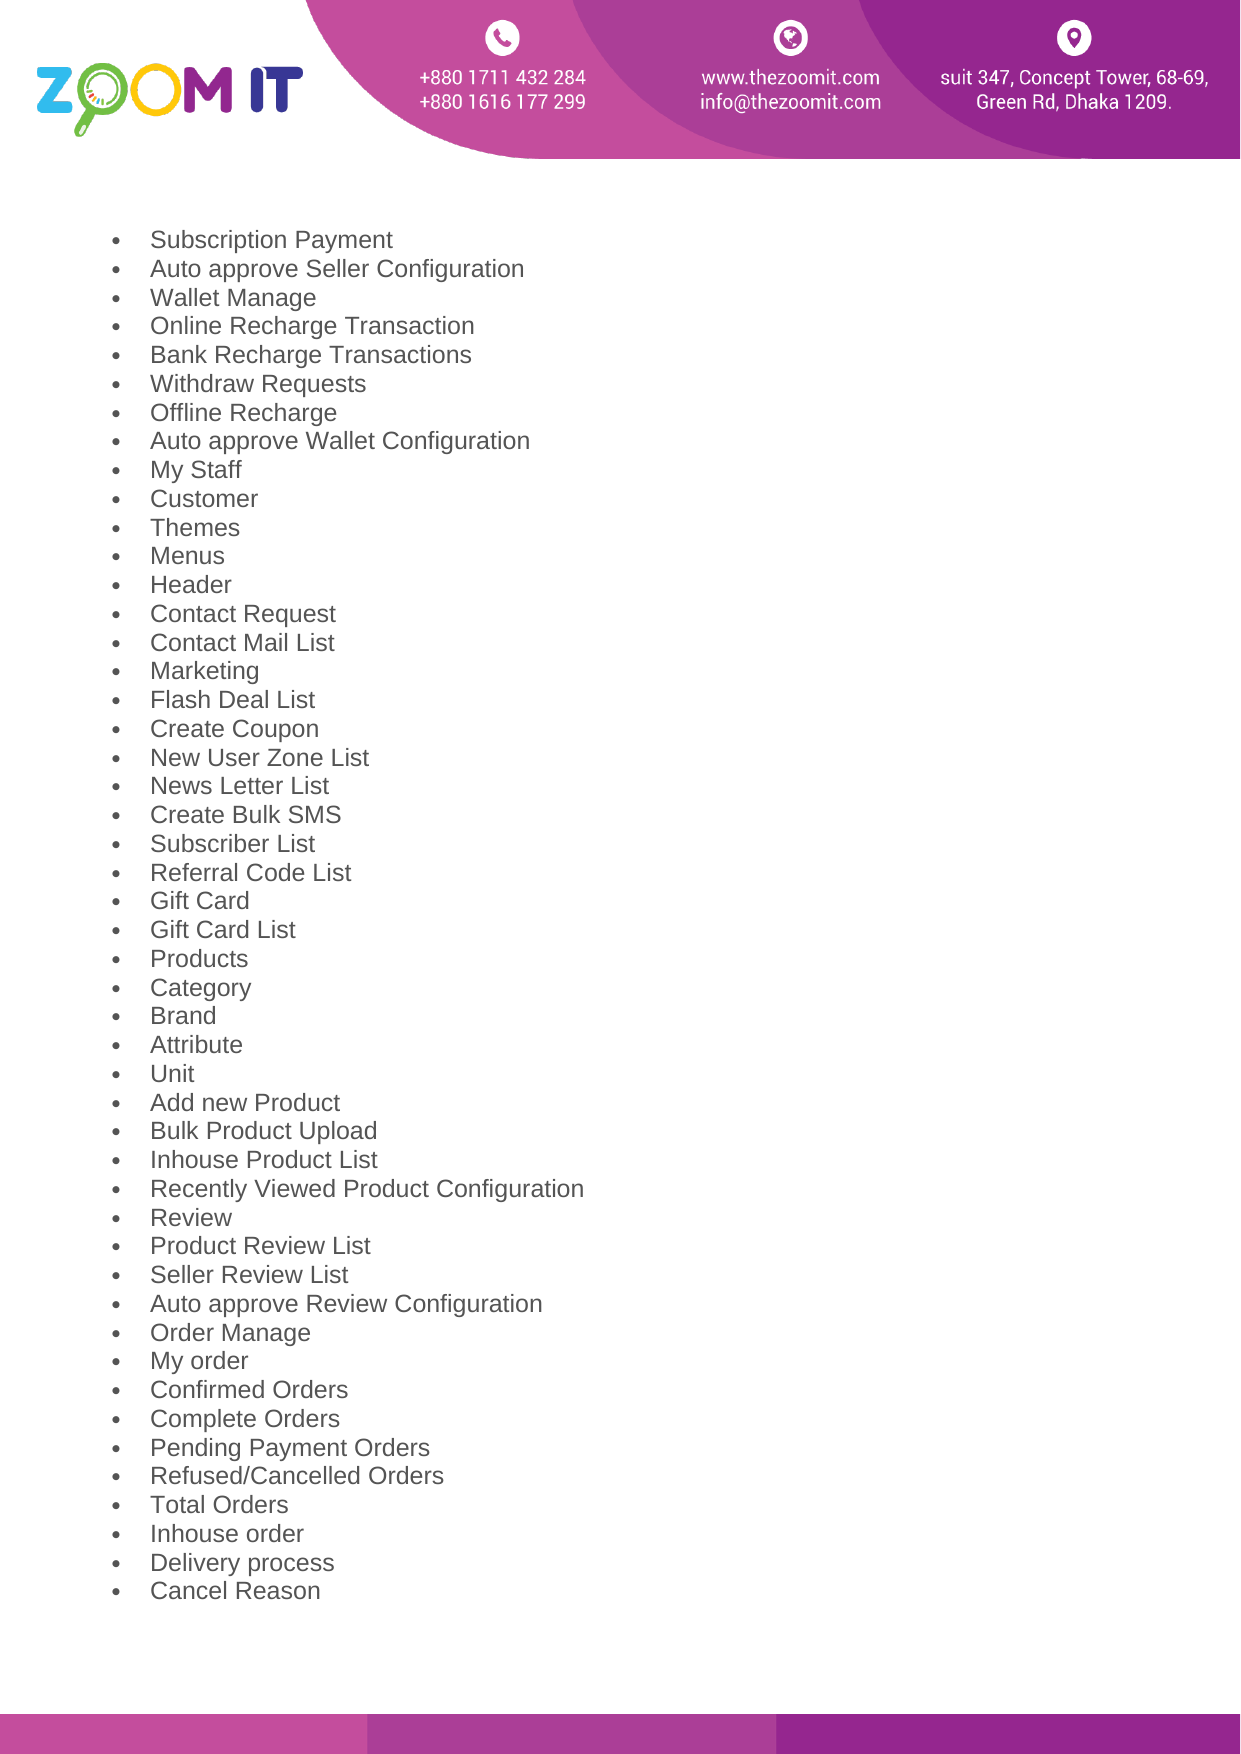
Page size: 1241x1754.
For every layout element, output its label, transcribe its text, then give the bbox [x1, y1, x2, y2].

list Subscriber List [112, 829, 1090, 857]
list Seller Review List [112, 1260, 1090, 1289]
list Attribute [112, 1030, 1090, 1059]
list Pending Payment Orders [112, 1432, 1090, 1461]
list Inhouse order [112, 1519, 1090, 1547]
list Auto approve Seller Configuration [112, 254, 1090, 282]
list Order Manage [112, 1317, 1090, 1346]
list Withdraw Requests [112, 369, 1090, 397]
picture [0, 0, 1241, 159]
list Referral Code List [112, 857, 1090, 886]
list Category [112, 972, 1090, 1001]
list Brand [112, 1001, 1090, 1030]
list Product Review List [112, 1231, 1090, 1260]
list Themes [112, 512, 1090, 541]
list Confirmed Orders [112, 1375, 1090, 1404]
list Inhouse Product List [112, 1145, 1090, 1174]
list New User Zone List [112, 742, 1090, 771]
list Gift Card List [112, 915, 1090, 944]
list Auto approve Wallet Configuration [112, 426, 1090, 455]
list Contact Mail List [112, 627, 1090, 656]
list Menus [112, 541, 1090, 570]
list Delivery process [112, 1547, 1090, 1576]
list Bulk Product Upload [112, 1116, 1090, 1145]
list Cancel Reason [112, 1576, 1090, 1605]
list Bank Recharge Transactions [112, 340, 1090, 369]
list Marketing [112, 656, 1090, 685]
list My order [112, 1346, 1090, 1375]
list Contact Request [112, 599, 1090, 627]
picture [0, 1714, 1241, 1754]
list Online Recharge Transaction [112, 311, 1090, 340]
list Review [112, 1202, 1090, 1231]
list My Staff [112, 455, 1090, 484]
list Offline Recharge [112, 397, 1090, 426]
list Products [112, 944, 1090, 972]
list Complete Orders [112, 1404, 1090, 1432]
list Flash Deal List [112, 685, 1090, 714]
list Create Coupon [112, 714, 1090, 742]
list Wallet Manage [112, 282, 1090, 311]
list News Letter List [112, 771, 1090, 800]
list Recently Viewed Product Configuration [112, 1174, 1090, 1202]
list Unit [112, 1059, 1090, 1087]
list Subscription Payment [112, 225, 1090, 254]
list Create Bulk SMS [112, 800, 1090, 829]
list Refused/Cancelled Orders [112, 1461, 1090, 1490]
list Total Orders [112, 1490, 1090, 1519]
list Customer [112, 484, 1090, 512]
list Add new Product [112, 1087, 1090, 1116]
list Header [112, 570, 1090, 599]
list Auto approve Review Configuration [112, 1289, 1090, 1317]
list Gift Card [112, 886, 1090, 915]
